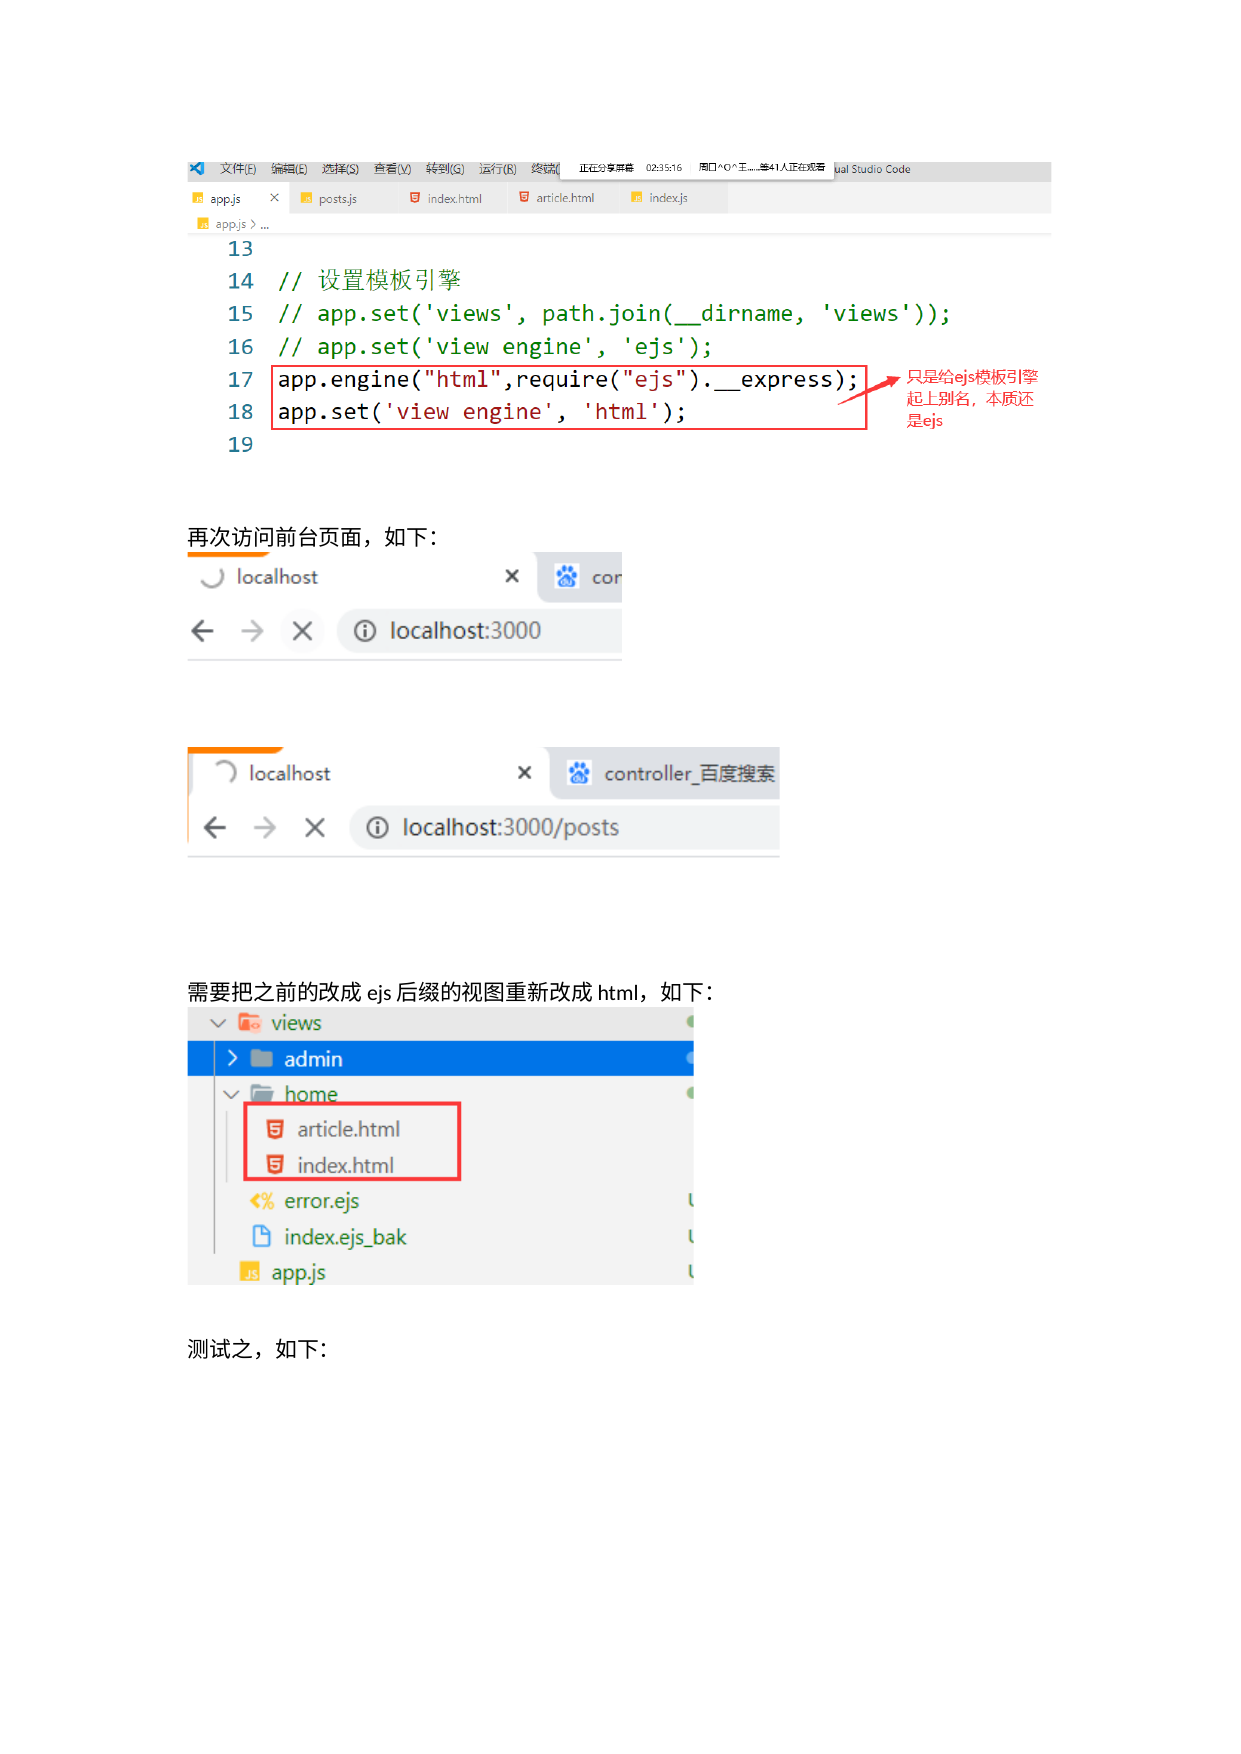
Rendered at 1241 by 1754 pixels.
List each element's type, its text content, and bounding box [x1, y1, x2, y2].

picture [187, 552, 622, 716]
list 测试之，如下： [187, 1332, 1053, 1364]
list 再次访问前台页面，如下： [187, 519, 1053, 552]
list 需要把之前的改成ejs后缀的视图重新改成html，如下： [187, 974, 1053, 1007]
picture [187, 162, 1052, 456]
picture [187, 1007, 694, 1285]
picture [187, 747, 780, 971]
